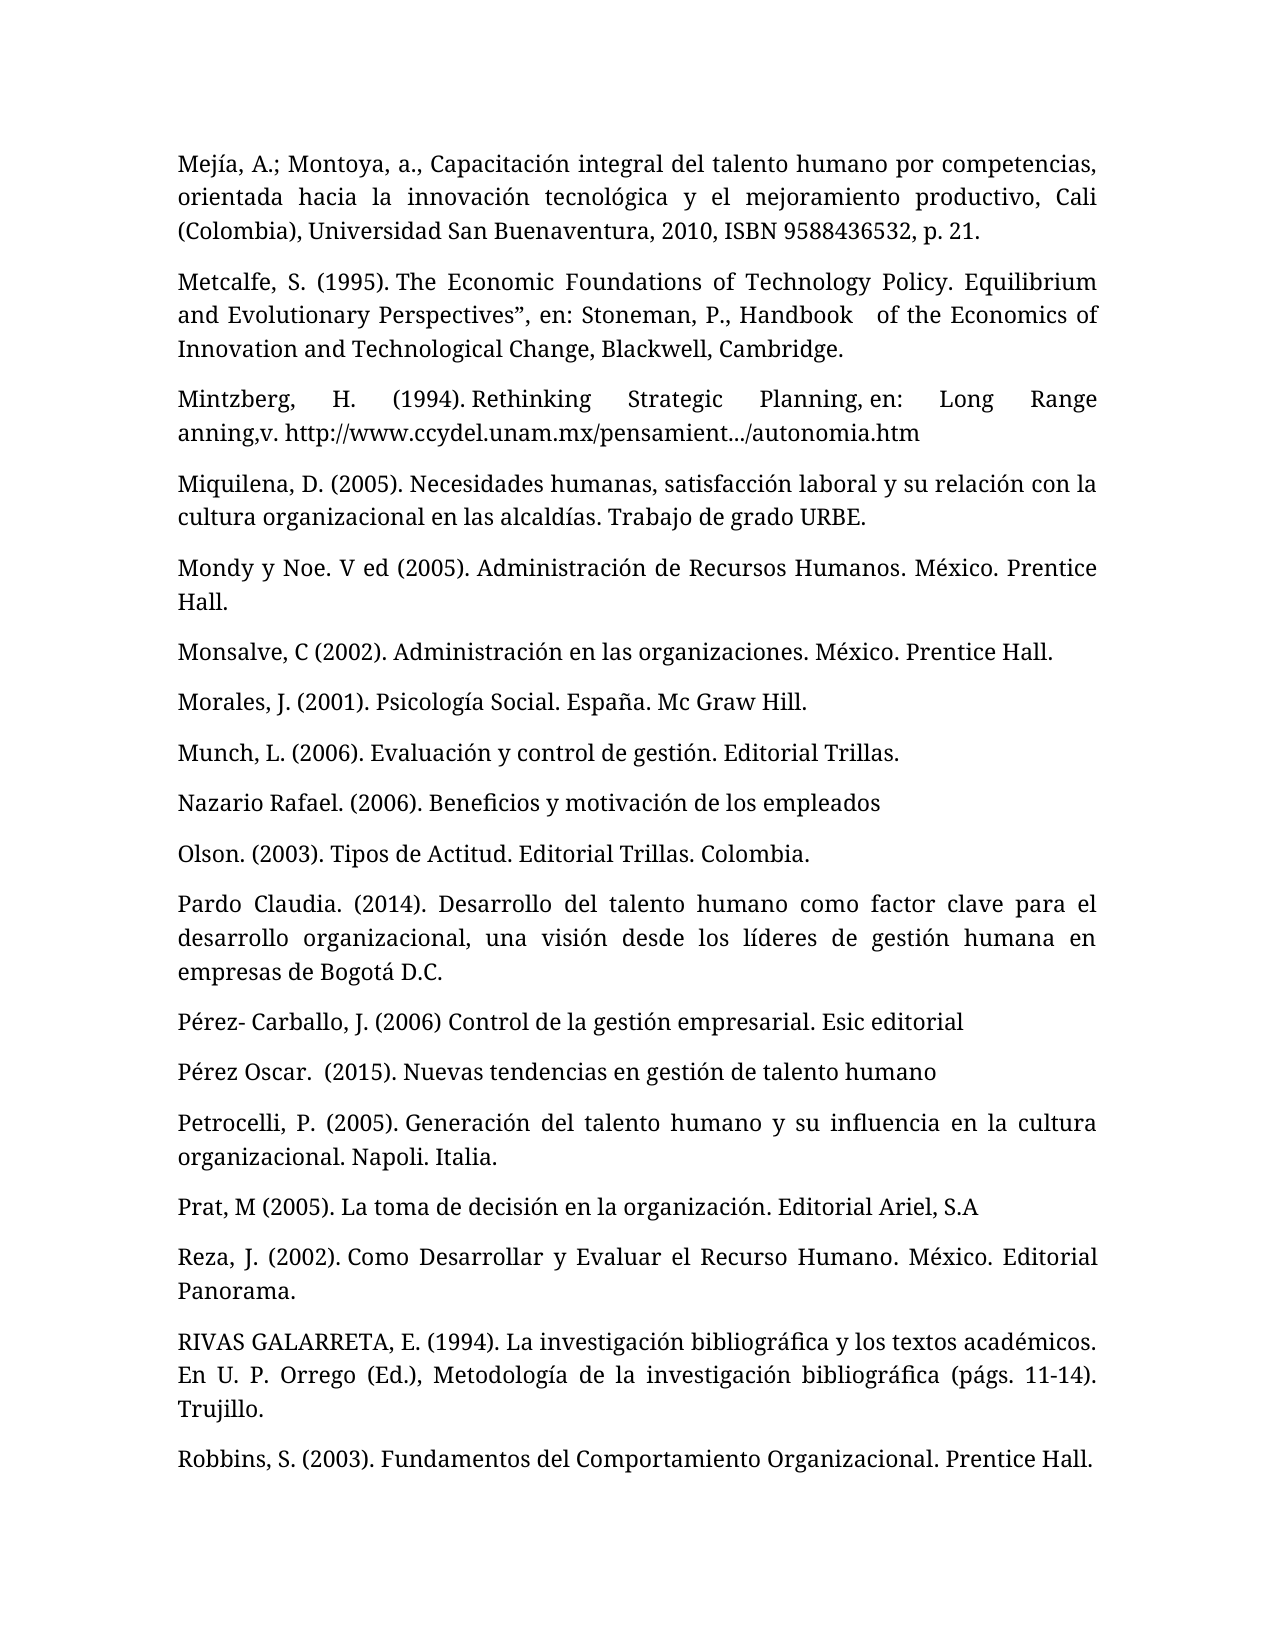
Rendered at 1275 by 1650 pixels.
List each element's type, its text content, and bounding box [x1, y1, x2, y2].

text Robbins, S. (2003). Fundamentos del Comportamiento Organizacional. Prentice Hall. [177, 1443, 1098, 1475]
text Pérez Oscar. (2015). Nuevas tendencias en gestión de talento humano [177, 1056, 1098, 1088]
text Pardo Claudia. (2014). Desarrollo del talento humano como factor clave para el desarrollo organizacional, una visión desde los líderes de gestión humana en empresas de Bogotá D.C. [177, 888, 1098, 987]
text Morales, J. (2001). Psicología Social. España. Mc Graw Hill. [177, 686, 1098, 718]
text Monsalve, C (2002). Administración en las organizaciones. México. Prentice Hall. [177, 636, 1098, 667]
text Mondy y Noe. V ed (2005). Administración de Recursos Humanos. México. Prentice Hall. [177, 552, 1098, 617]
text Pérez- Carballo, J. (2006) Control de la gestión empresarial. Esic editorial [177, 1006, 1098, 1037]
text Metcalfe, S. (1995). The Economic Foundations of Technology Policy. Equilibrium and Evolutionary Perspectives”, en: Stoneman, P., Handbook of the Economics of Innovation and Technological Change, Blackwell, Cambridge. [177, 266, 1098, 364]
text RIVAS GALARRETA, E. (1994). La investigación bibliográfica y los textos académicos. En U. P. Orrego (Ed.), Metodología de la investigación bibliográfica (págs. 11-14). Trujillo. [177, 1326, 1098, 1424]
text Olson. (2003). Tipos de Actitud. Editorial Trillas. Colombia. [177, 838, 1098, 869]
text Petrocelli, P. (2005). Generación del talento humano y su influencia en la cultura organizacional. Napoli. Italia. [177, 1107, 1098, 1172]
text Reza, J. (2002). Como Desarrollar y Evaluar el Recurso Humano. México. Editorial Panorama. [177, 1241, 1098, 1306]
text Miquilena, D. (2005). Necesidades humanas, satisfacción laboral y su relación con la cultura organizacional en las alcaldías. Trabajo de grado URBE. [177, 468, 1098, 533]
text Mintzberg, H. (1994). Rethinking Strategic Planning, en: Long Range anning,v. http://www.ccydel.unam.mx/pensamient.../autonomia.htm [177, 383, 1098, 448]
text Prat, M (2005). La toma de decisión en la organización. Editorial Ariel, S.A [177, 1191, 1098, 1222]
text Nazario Rafael. (2006). Beneficios y motivación de los empleados [177, 787, 1098, 818]
text Mejía, A.; Montoya, a., Capacitación integral del talento humano por competencias, orientada hacia la innovación tecnológica y el mejoramiento productivo, Cali (Colombia), Universidad San Buenaventura, 2010, ISBN 9588436532, p. 21. [177, 148, 1098, 246]
text Munch, L. (2006). Evaluación y control de gestión. Editorial Trillas. [177, 737, 1098, 768]
